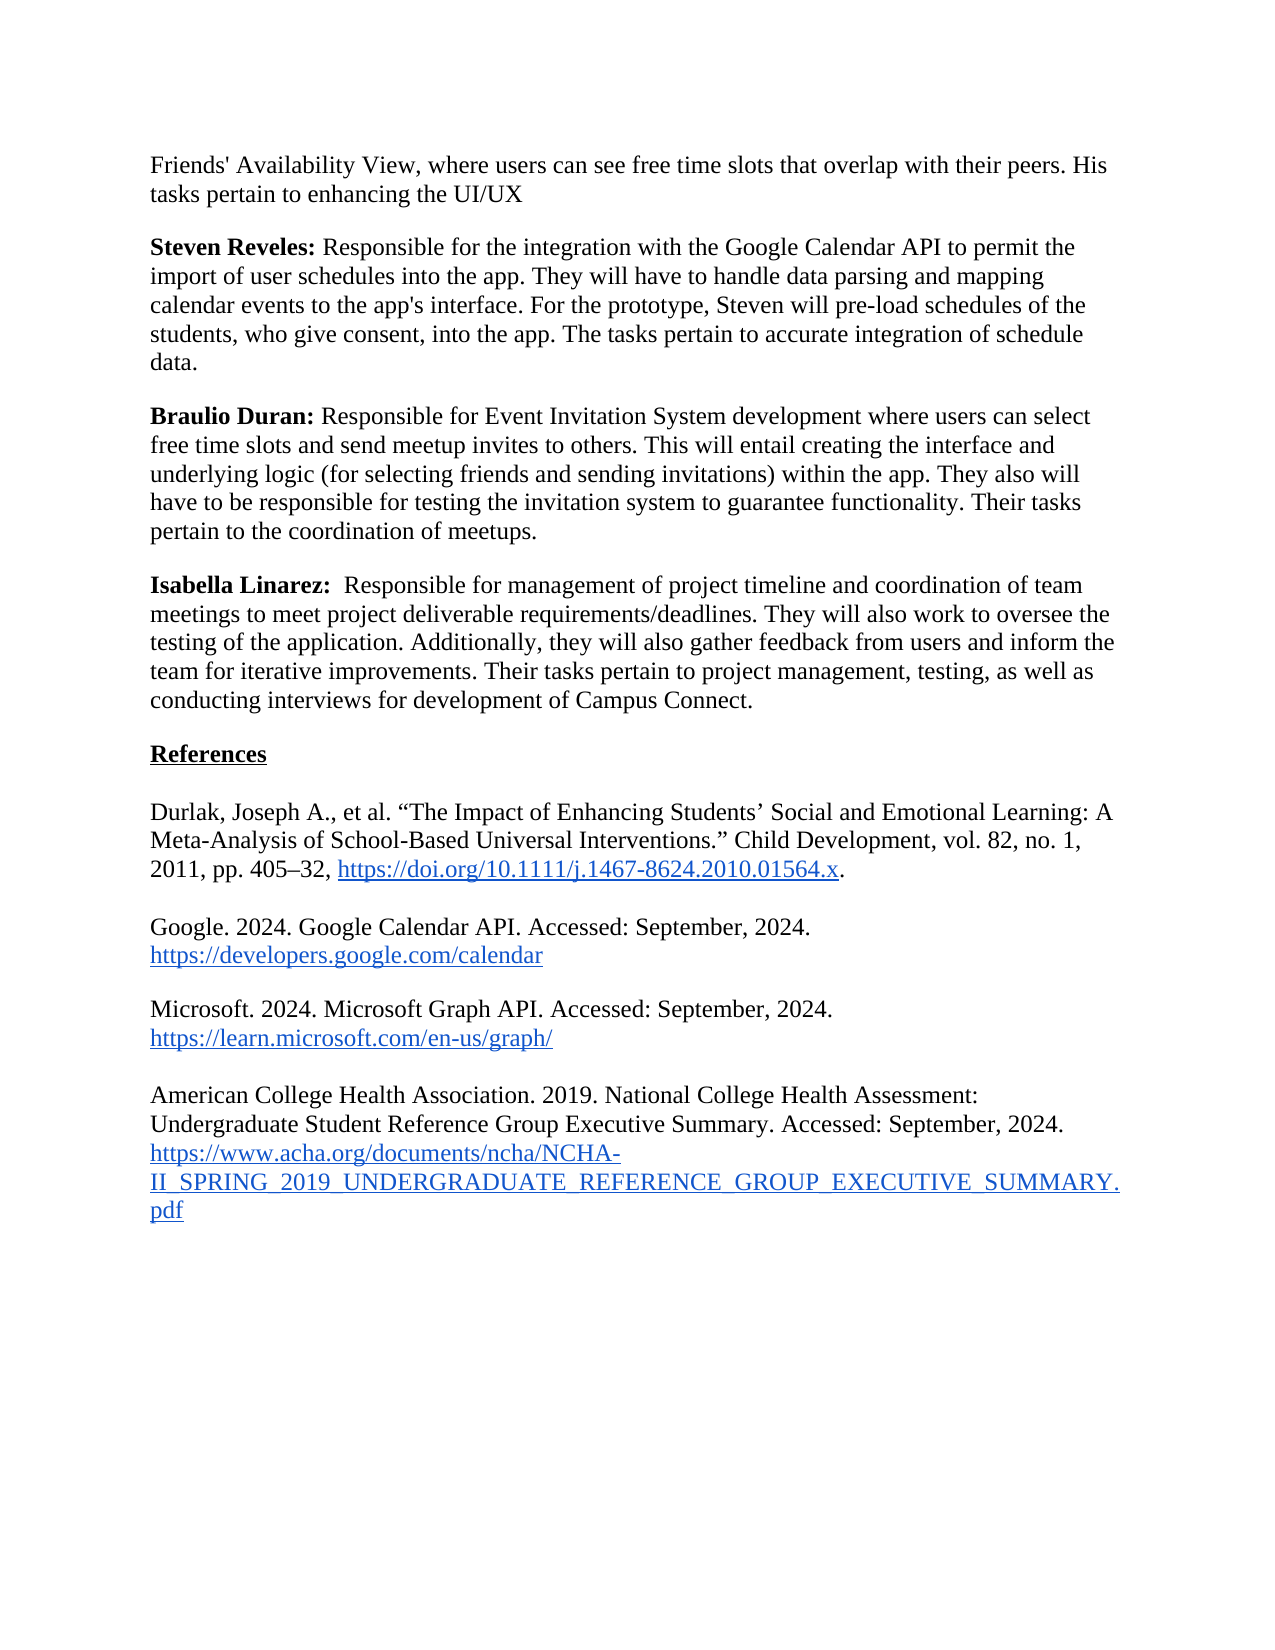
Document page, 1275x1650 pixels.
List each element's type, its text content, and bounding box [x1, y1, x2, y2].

text Steven Reveles: Responsible for the integration with the Google Calendar API to permit the import of user schedules into the app. They will have to handle data parsing and mapping calendar events to the app's interface. For the prototype, Steven will pre-load schedules of the students, who give consent, into the app. The tasks pertain to accurate integration of schedule data. [150, 232, 1125, 376]
text Durlak, Joseph A., et al. “The Impact of Enhancing Students’ Social and Emotional Learning: A Meta-Analysis of School-Based Universal Interventions.” Child Development, vol. 82, no. 1, 2011, pp. 405–32, https://doi.org/10.1111/j.1467-8624.2010.01564.x. Google. 2024. Google Calendar API. Accessed: September, 2024. https://developers.google.com/calendar [150, 797, 1125, 969]
text References [150, 739, 1125, 767]
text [150, 150, 1125, 207]
text Braulio Duran: Responsible for Event Invitation System development where users can select free time slots and send meetup invites to others. This will entail creating the interface and underlying logic (for selecting friends and sending invitations) within the app. They also will have to be responsible for testing the invitation system to guarantee functionality. Their tasks pertain to the coordination of meetups. [150, 401, 1125, 545]
text Isabella Linarez: Responsible for management of project timeline and coordination of team meetings to meet project deliverable requirements/deadlines. They will also work to oversee the testing of the application. Additionally, they will also gather feedback from users and inform the team for iterative improvements. Their tasks pertain to project management, testing, as well as conducting interviews for development of Campus Connect. [150, 570, 1125, 714]
text Microsoft. 2024. Microsoft Graph API. Accessed: September, 2024. https://learn.microsoft.com/en-us/graph/ American College Health Association. 2019. National College Health Assessment: Undergraduate Student Reference Group Executive Summary. Accessed: September, 2024. https://www.acha.org/documents/ncha/NCHA-II_SPRING_2019_UNDERGRADUATE_REFERENCE_GROUP_EXECUTIVE_SUMMARY.pdf [150, 994, 1125, 1224]
